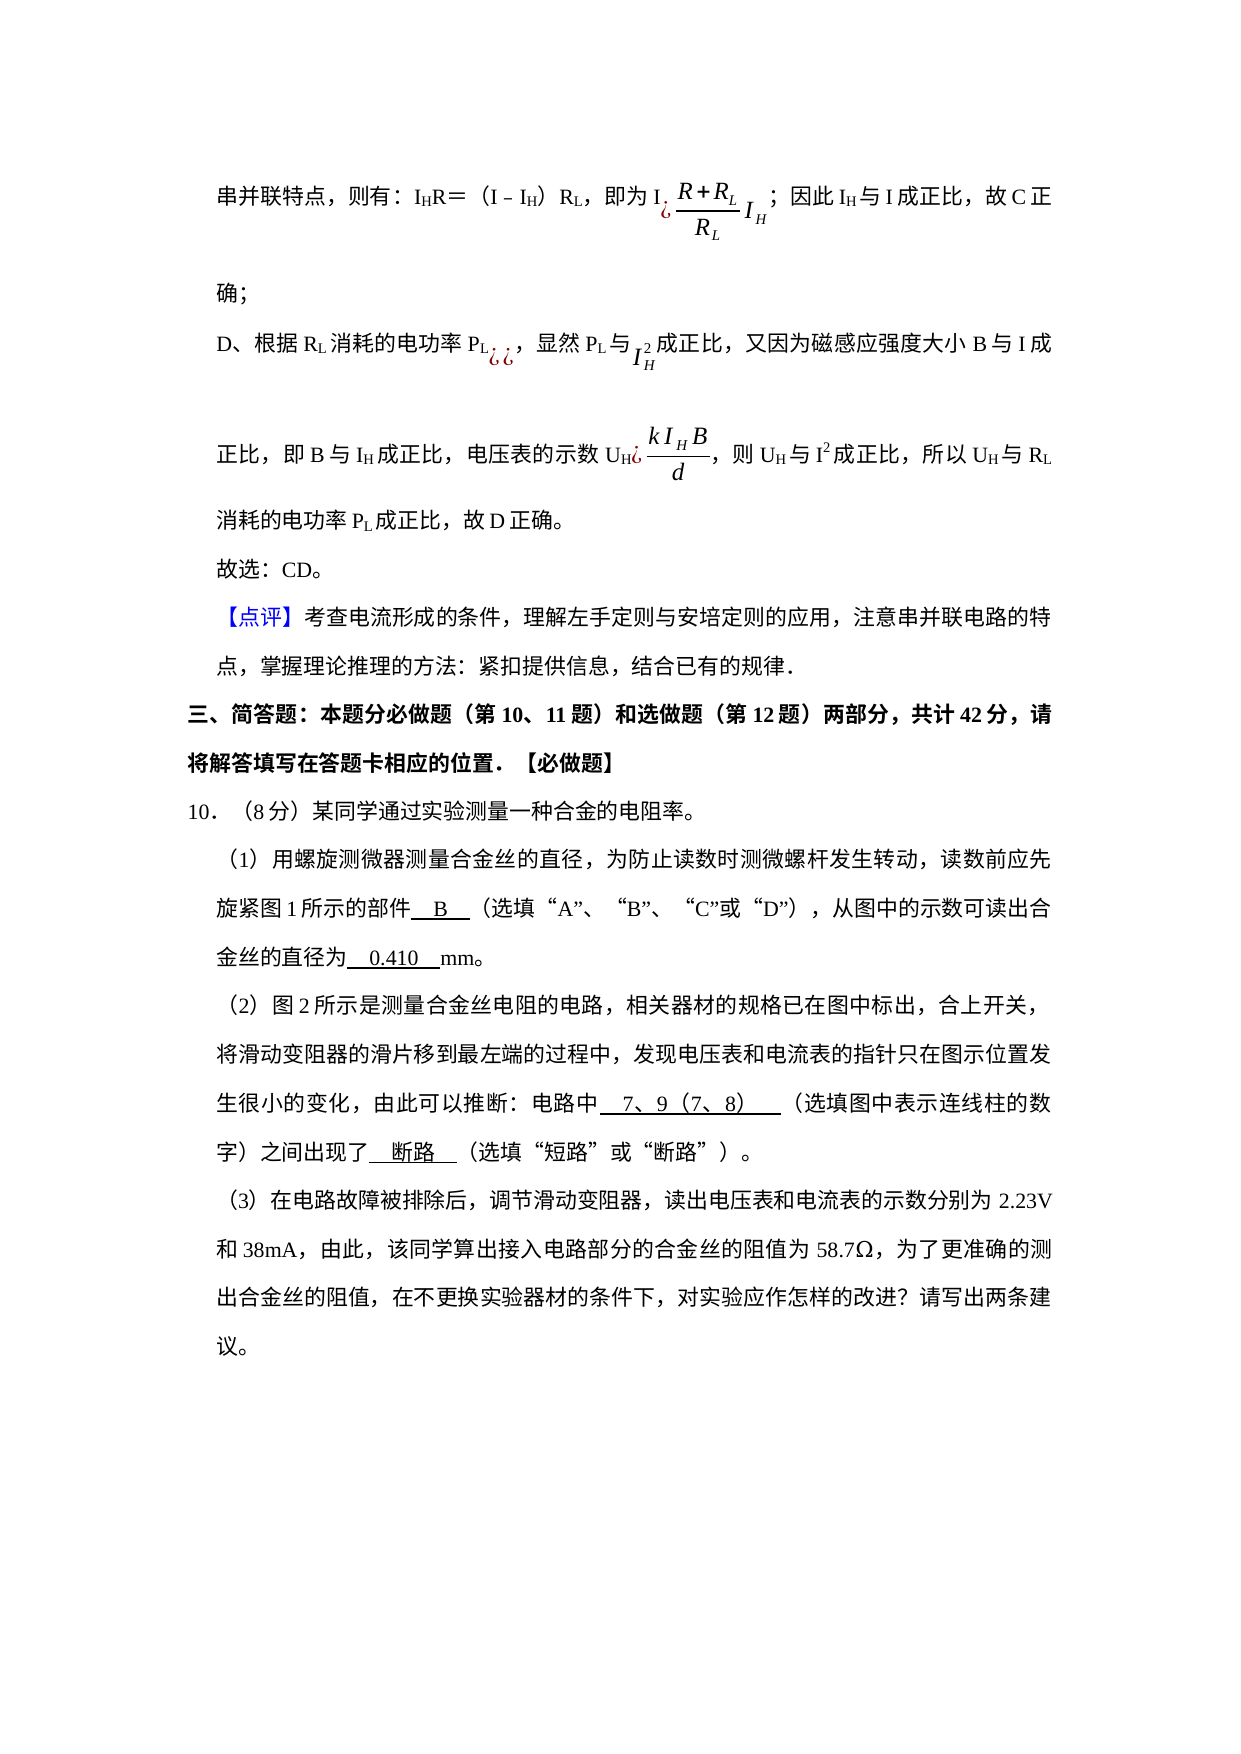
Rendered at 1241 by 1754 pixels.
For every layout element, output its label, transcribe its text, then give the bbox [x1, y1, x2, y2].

text 【点评】考查电流形成的条件，理解左手定则与安培定则的应用，注意串并联电路的特点，掌握理论推理的方法：紧扣提供信息，结合已有的规律． [216, 599, 1053, 681]
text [216, 162, 1053, 308]
text （3）在电路故障被排除后，调节滑动变阻器，读出电压表和电流表的示数分别为2.23V和38mA，由此，该同学算出接入电路部分的合金丝的阻值为58.7Ω，为了更准确的测出合金丝的阻值，在不更换实验器材的条件下，对实验应作怎样的改进？请写出两条建议。 [216, 1182, 1053, 1361]
text 故选：CD。 [216, 551, 1053, 584]
text （2）图2所示是测量合金丝电阻的电路，相关器材的规格已在图中标出，合上开关，将滑动变阻器的滑片移到最左端的过程中，发现电压表和电流表的指针只在图示位置发生很小的变化，由此可以推断：电路中 7、9（7、8） （选填图中表示连线柱的数字）之间出现了 断路 （选填“短路”或“断路”）。 [216, 988, 1053, 1167]
text D、根据RL消耗的电功率PL，显然PL与成正比，又因为磁感应强度大小B与I成正比，即B与IH成正比，电压表的示数UH，则UH与I2成正比，所以UH与RL消耗的电功率PL成正比，故D正确。 [216, 324, 1053, 535]
text 10．（8分）某同学通过实验测量一种合金的电阻率。 [187, 794, 1053, 826]
text 三、简答题：本题分必做题（第10、11题）和选做题（第12题）两部分，共计42分，请将解答填写在答题卡相应的位置．【必做题】 [187, 697, 1053, 778]
text （1）用螺旋测微器测量合金丝的直径，为防止读数时测微螺杆发生转动，读数前应先旋紧图1所示的部件 B （选填“A”、“B”、“C”或“D”），从图中的示数可读出合金丝的直径为 0.410 mm。 [216, 842, 1053, 972]
